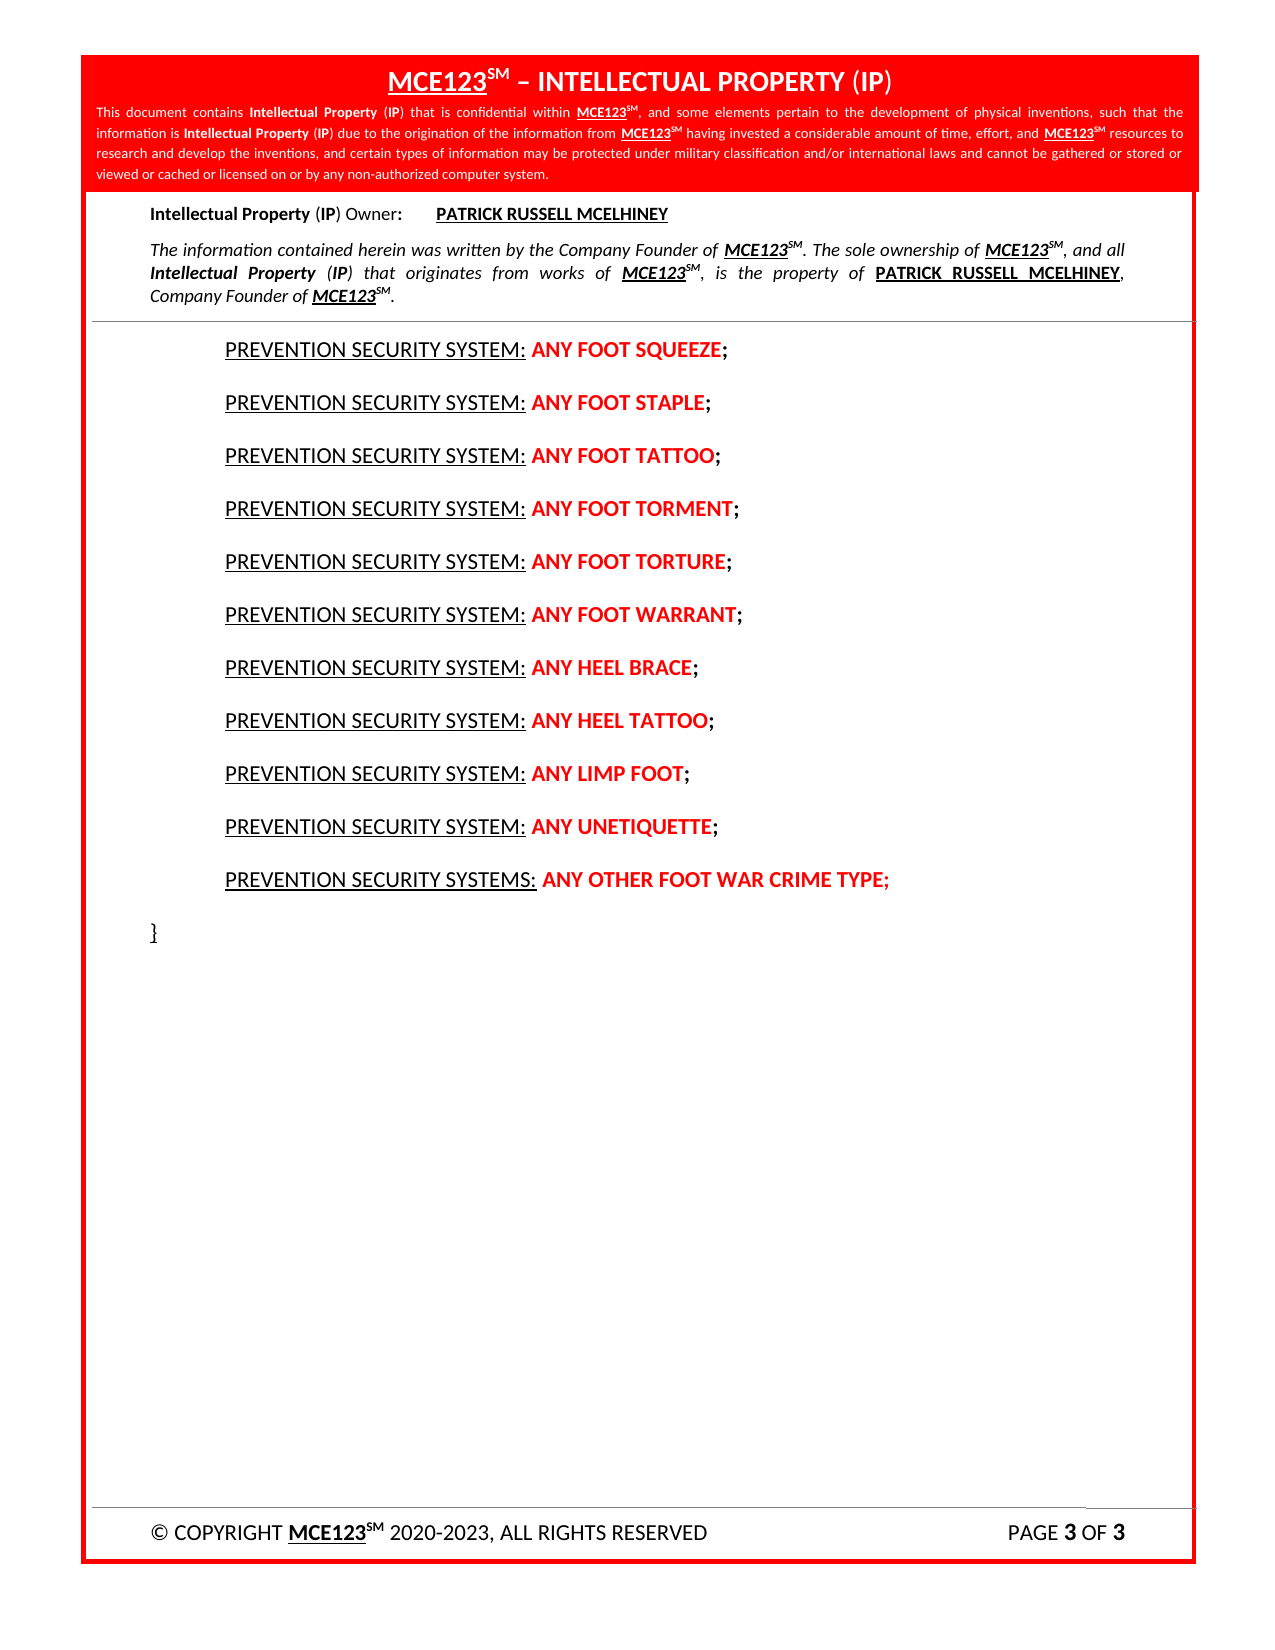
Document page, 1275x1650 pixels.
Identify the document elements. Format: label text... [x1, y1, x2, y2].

text PREVENTION SECURITY SYSTEM: ANY FOOT SQUEEZE; [187, 335, 1125, 363]
text PREVENTION SECURITY SYSTEM: ANY LIMP FOOT; [187, 759, 1125, 787]
text PREVENTION SECURITY SYSTEM: ANY FOOT TORMENT; [187, 494, 1125, 522]
text PREVENTION SECURITY SYSTEM: ANY FOOT STAPLE; [187, 388, 1125, 416]
text PREVENTION SECURITY SYSTEM: ANY UNETIQUETTE; [187, 812, 1125, 840]
text PREVENTION SECURITY SYSTEMS: ANY OTHER FOOT WAR CRIME TYPE; [187, 865, 1125, 893]
text } [150, 918, 1125, 946]
text PREVENTION SECURITY SYSTEM: ANY HEEL BRACE; [187, 653, 1125, 681]
text PREVENTION SECURITY SYSTEM: ANY FOOT WARRANT; [187, 600, 1125, 628]
text PREVENTION SECURITY SYSTEM: ANY FOOT TORTURE; [187, 547, 1125, 575]
text PREVENTION SECURITY SYSTEM: ANY HEEL TATTOO; [187, 706, 1125, 734]
text PREVENTION SECURITY SYSTEM: ANY FOOT TATTOO; [187, 441, 1125, 469]
